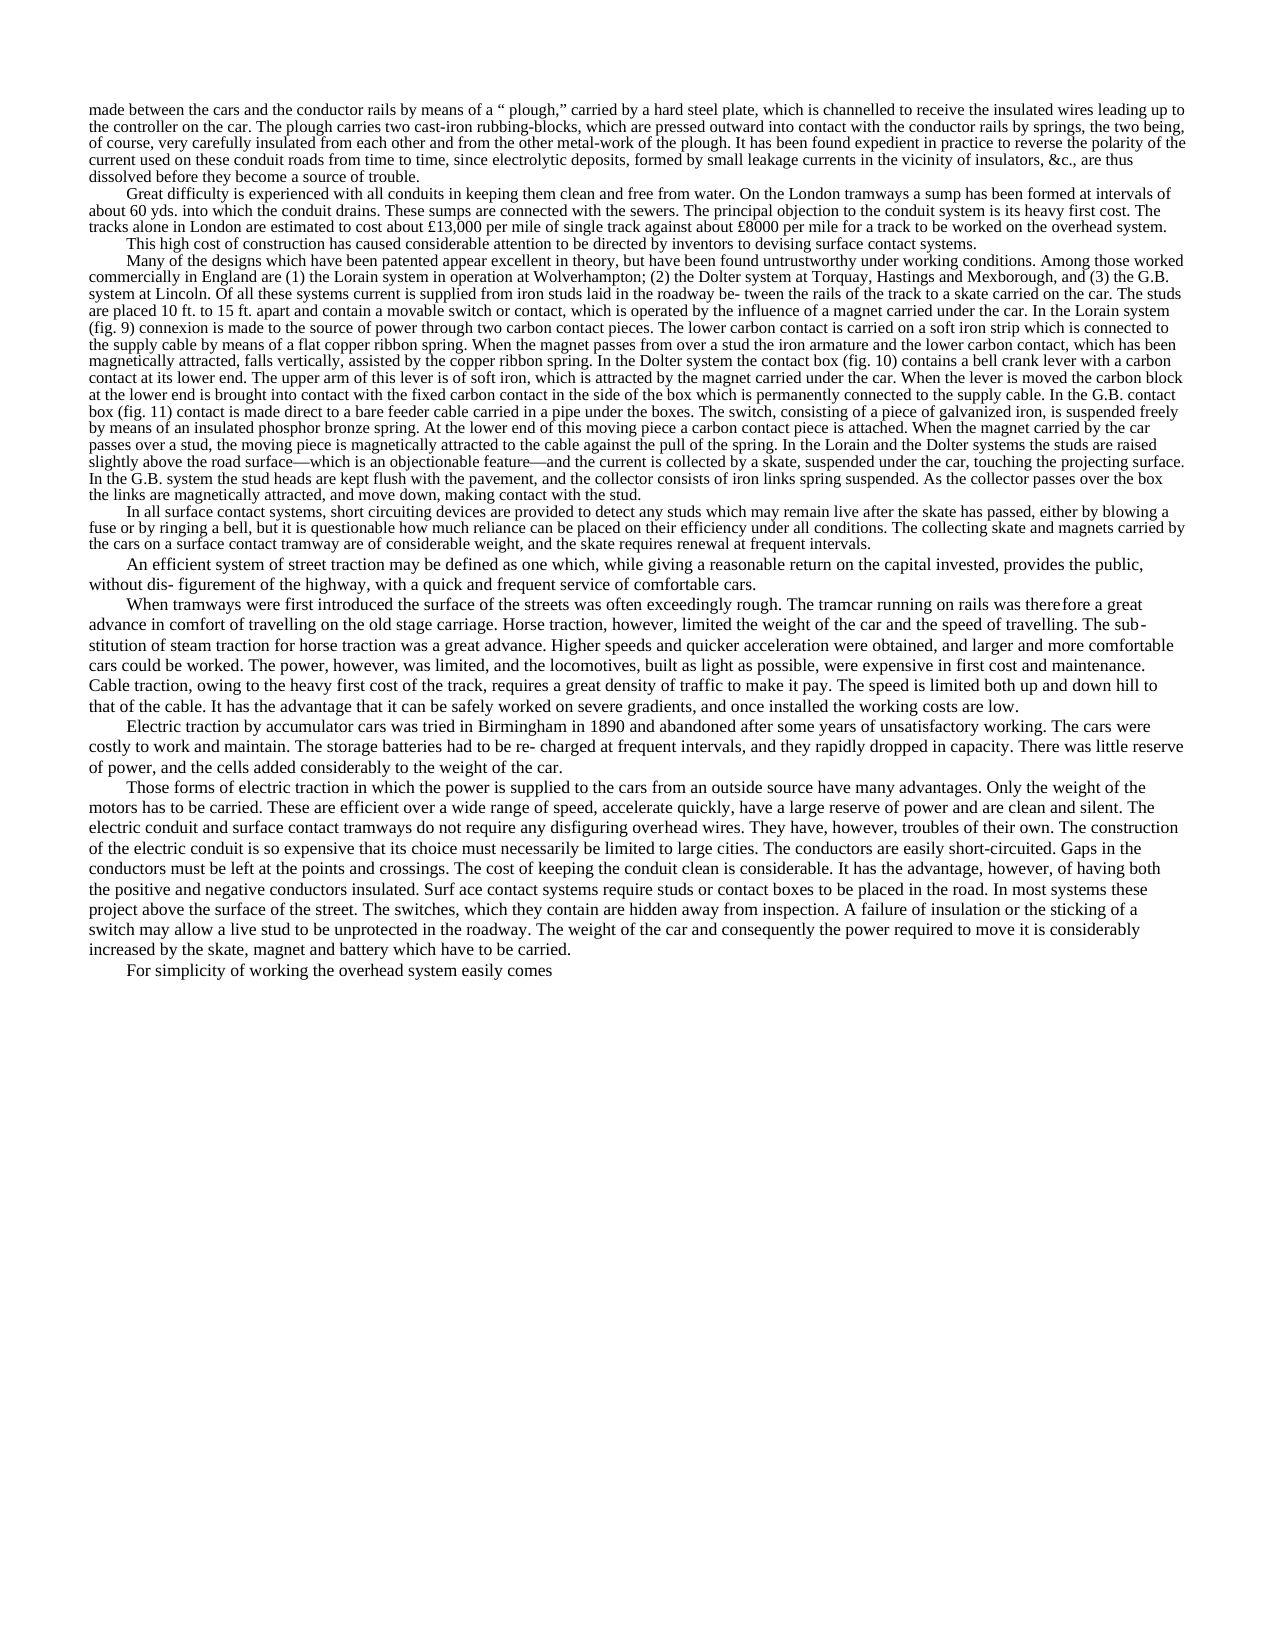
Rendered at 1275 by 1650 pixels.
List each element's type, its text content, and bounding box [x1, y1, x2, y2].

text This high cost of construction has caused considerable attention to be directed by inventors to devising surface contact systems. [88, 236, 1188, 253]
text Electric traction by accumulator cars was tried in Birmingham in 1890 and abandoned after some years of unsatisfactory working. The cars were costly to work and maintain. The storage batteries had to be re- charged at frequent intervals, and they rapidly dropped in capacity. There was little reserve of power, and the cells added considerably to the weight of the car. [88, 716, 1188, 777]
text An efficient system of street traction may be defined as one which, while giving a reasonable return on the capital invested, provides the public, without dis- figurement of the highway, with a quick and frequent service of comfortable cars. [88, 553, 1188, 594]
text Many of the designs which have been patented appear excellent in theory, but have been found untrustworthy under working conditions. Among those worked commercially in England are (1) the Lorain system in operation at Wolverhampton; (2) the Dolter system at Torquay, Hastings and Mexborough, and (3) the G.B. system at Lincoln. Of all these systems current is supplied from iron studs laid in the roadway be- tween the rails of the track to a skate carried on the car. The studs are placed 10 ft. to 15 ft. apart and contain a movable switch or contact, which is operated by the influence of a magnet carried under the car. In the Lorain system (fig. 9) connexion is made to the source of power through two carbon contact pieces. The lower carbon contact is carried on a soft iron strip which is connected to the supply cable by means of a flat copper ribbon spring. When the magnet passes from over a stud the iron armature and the lower carbon contact, which has been magnetically attracted, falls vertically, assisted by the copper ribbon spring. In the Dolter system the contact box (fig. 10) contains a bell crank lever with a carbon contact at its lower end. The upper arm of this lever is of soft iron, which is attracted by the magnet carried under the car. When the lever is moved the carbon block at the lower end is brought into contact with the fixed carbon contact in the side of the box which is permanently connected to the supply cable. In the G.B. contact box (fig. 11) contact is made direct to a bare feeder cable carried in a pipe under the boxes. The switch, consisting of a piece of galvanized iron, is suspended freely by means of an insulated phosphor bronze spring. At the lower end of this moving piece a carbon contact piece is attached. When the magnet carried by the car passes over a stud, the moving piece is magnetically attracted to the cable against the pull of the spring. In the Lorain and the Dolter systems the studs are raised slightly above the road surface—which is an objectionable feature—and the current is collected by a skate, suspended under the car, touching the projecting surface. In the G.B. system the stud heads are kept flush with the pavement, and the collector consists of iron links spring suspended. As the collector passes over the box the links are magnetically attracted, and move down, making contact with the stud. [88, 253, 1188, 504]
text For simplicity of working the overhead system easily comes [88, 959, 1188, 980]
text In all surface contact systems, short circuiting devices are provided to detect any studs which may remain live after the skate has passed, either by blowing a fuse or by ringing a bell, but it is questionable how much reliance can be placed on their efficiency under all conditions. The collecting skate and magnets carried by the cars on a surface contact tramway are of considerable weight, and the skate requires renewal at frequent intervals. [88, 504, 1188, 553]
text made between the cars and the conductor rails by means of a “ plough,” carried by a hard steel plate, which is channelled to receive the insulated wires leading up to the controller on the car. The plough carries two cast-iron rubbing-blocks, which are pressed outward into contact with the conductor rails by springs, the two being, of course, very carefully insulated from each other and from the other metal-work of the plough. It has been found expedient in practice to reverse the polarity of the current used on these conduit roads from time to time, since electrolytic deposits, formed by small leakage currents in the vicinity of insulators, &c., are thus dissolved before they become a source of trouble. [88, 102, 1188, 186]
text Great difficulty is experienced with all conduits in keeping them clean and free from water. On the London tramways a sump has been formed at intervals of about 60 yds. into which the conduit drains. These sumps are connected with the sewers. The principal objection to the conduit system is its heavy first cost. The tracks alone in London are estimated to cost about £13,000 per mile of single track against about £8000 per mile for a track to be worked on the overhead system. [88, 186, 1188, 236]
text When tramways were first introduced the surface of the streets was often exceedingly rough. The tramcar running on rails was therefore a great advance in comfort of travelling on the old stage carriage. Horse traction, however, limited the weight of the car and the speed of travelling. The substitution of steam traction for horse traction was a great advance. Higher speeds and quicker acceleration were obtained, and larger and more comfortable cars could be worked. The power, however, was limited, and the locomotives, built as light as possible, were expensive in first cost and maintenance. Cable traction, owing to the heavy first cost of the track, requires a great density of traffic to make it pay. The speed is limited both up and down hill to that of the cable. It has the advantage that it can be safely worked on severe gradients, and once installed the working costs are low. [88, 594, 1188, 716]
text Those forms of electric traction in which the power is supplied to the cars from an outside source have many advantages. Only the weight of the motors has to be carried. These are efficient over a wide range of speed, accelerate quickly, have a large reserve of power and are clean and silent. The electric conduit and surface contact tramways do not require any disfiguring overhead wires. They have, however, troubles of their own. The construction of the electric conduit is so expensive that its choice must necessarily be limited to large cities. The conductors are easily short-circuited. Gaps in the conductors must be left at the points and crossings. The cost of keeping the conduit clean is considerable. It has the advantage, however, of having both the positive and negative conductors insulated. Surf ace contact systems require studs or contact boxes to be placed in the road. In most systems these project above the surface of the street. The switches, which they contain are hidden away from inspection. A failure of insulation or the sticking of a switch may allow a live stud to be unprotected in the roadway. The weight of the car and consequently the power required to move it is considerably increased by the skate, magnet and battery which have to be carried. [88, 777, 1188, 959]
